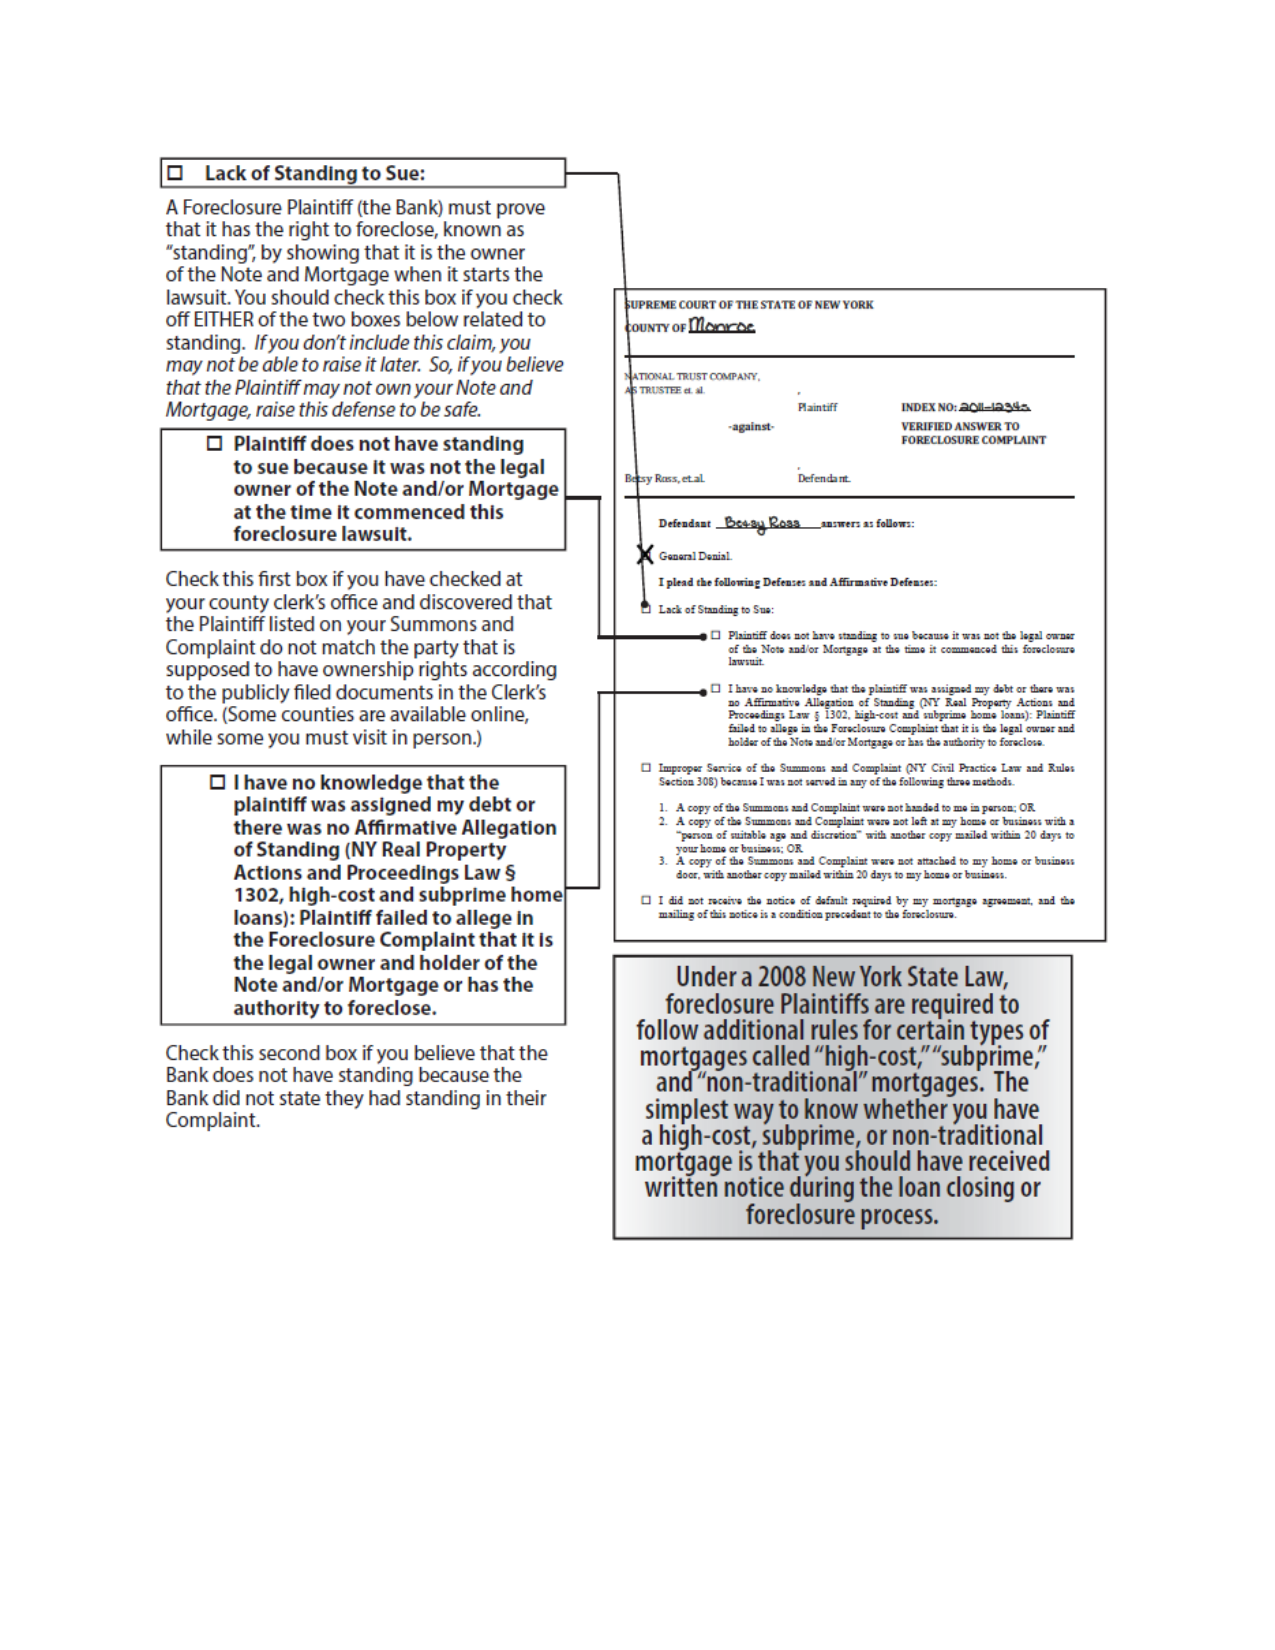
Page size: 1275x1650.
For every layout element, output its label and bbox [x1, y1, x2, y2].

picture [150, 149, 1124, 1257]
